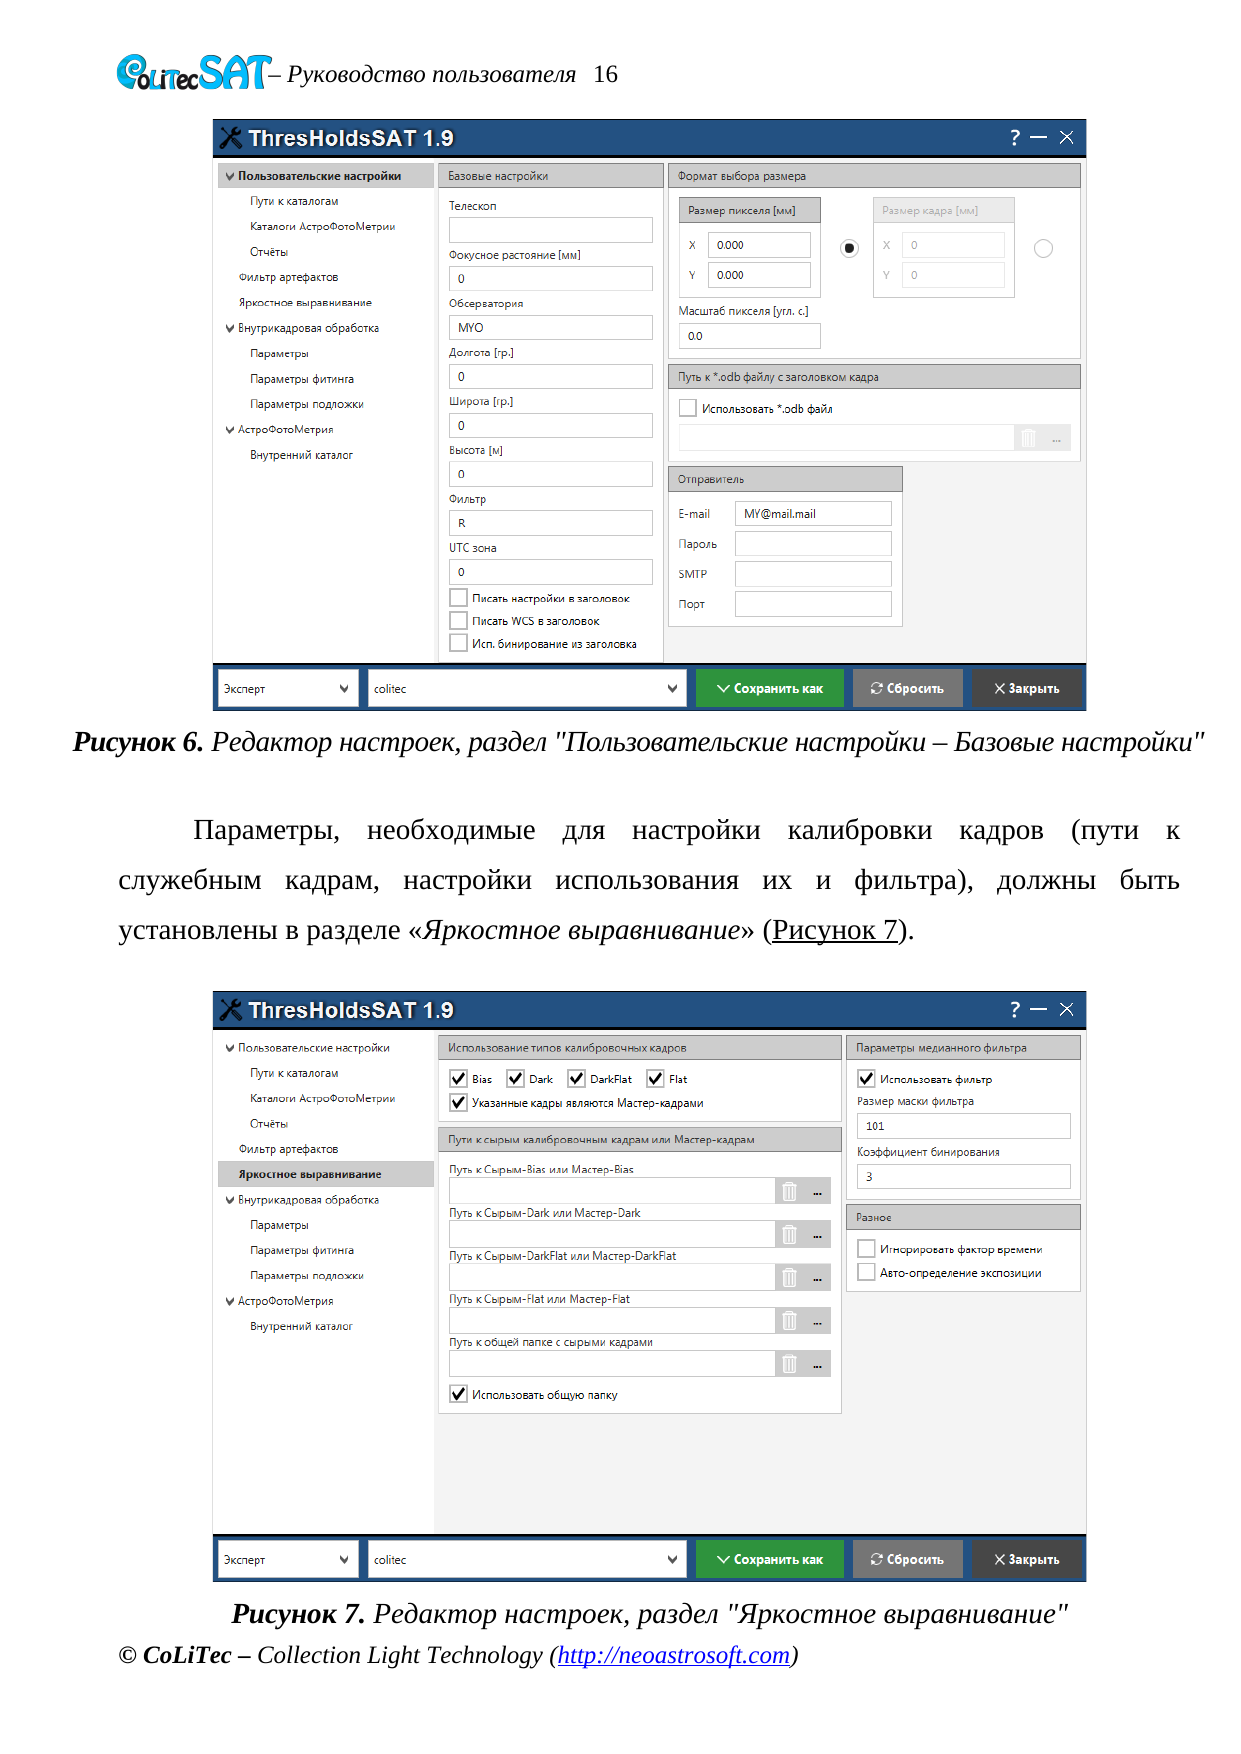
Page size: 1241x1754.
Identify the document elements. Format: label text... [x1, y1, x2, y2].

picture [115, 53, 275, 91]
picture [212, 991, 1087, 1582]
text Рисунок 6. Редактор настроек, раздел "Пользовательские настройки – Базовые настройки" [71, 724, 1206, 758]
picture [212, 119, 1087, 711]
text Рисунок 7. Редактор настроек, раздел "Яркостное выравнивание" [118, 1596, 1181, 1629]
